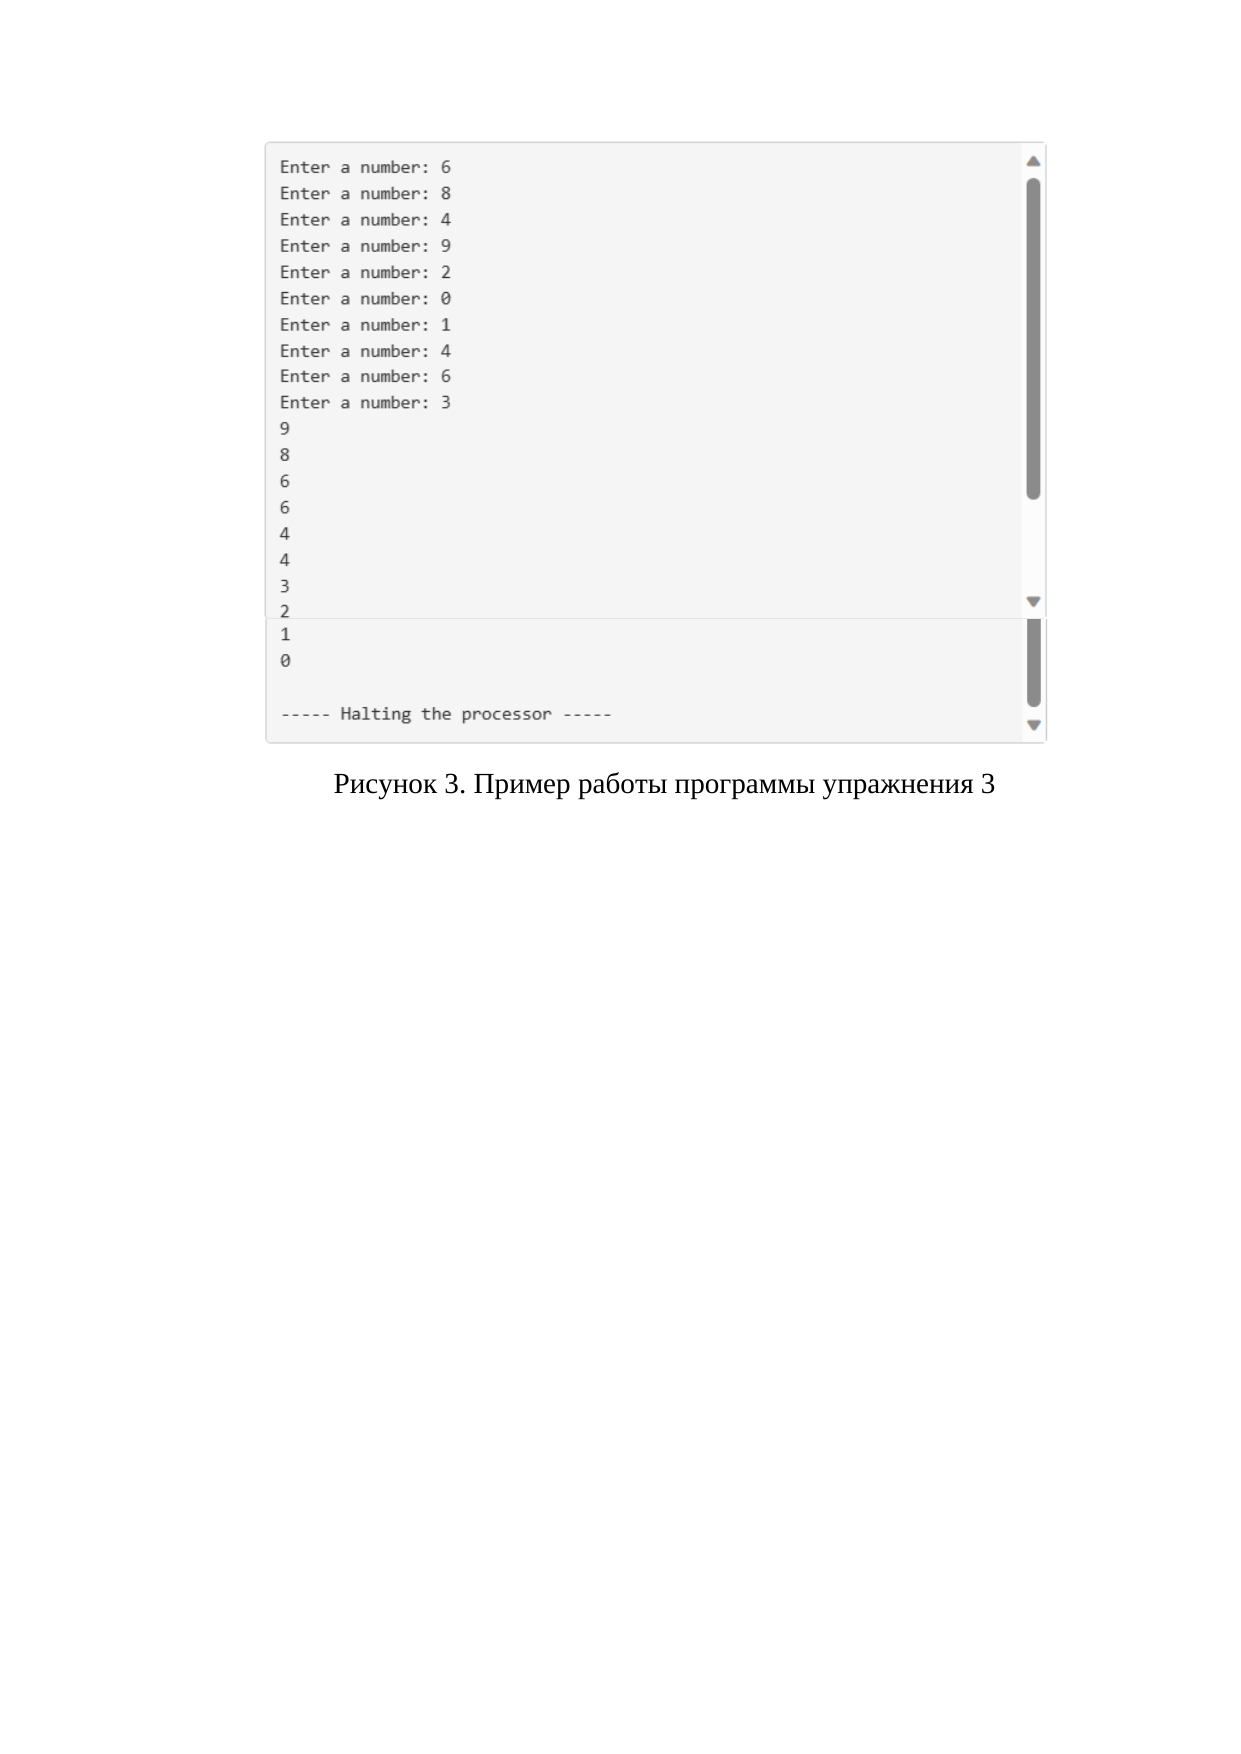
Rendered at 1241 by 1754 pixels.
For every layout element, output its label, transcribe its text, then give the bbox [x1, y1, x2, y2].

text Рисунок 3. Пример работы программы упражнения 3 [177, 766, 1152, 800]
picture [258, 118, 1071, 750]
